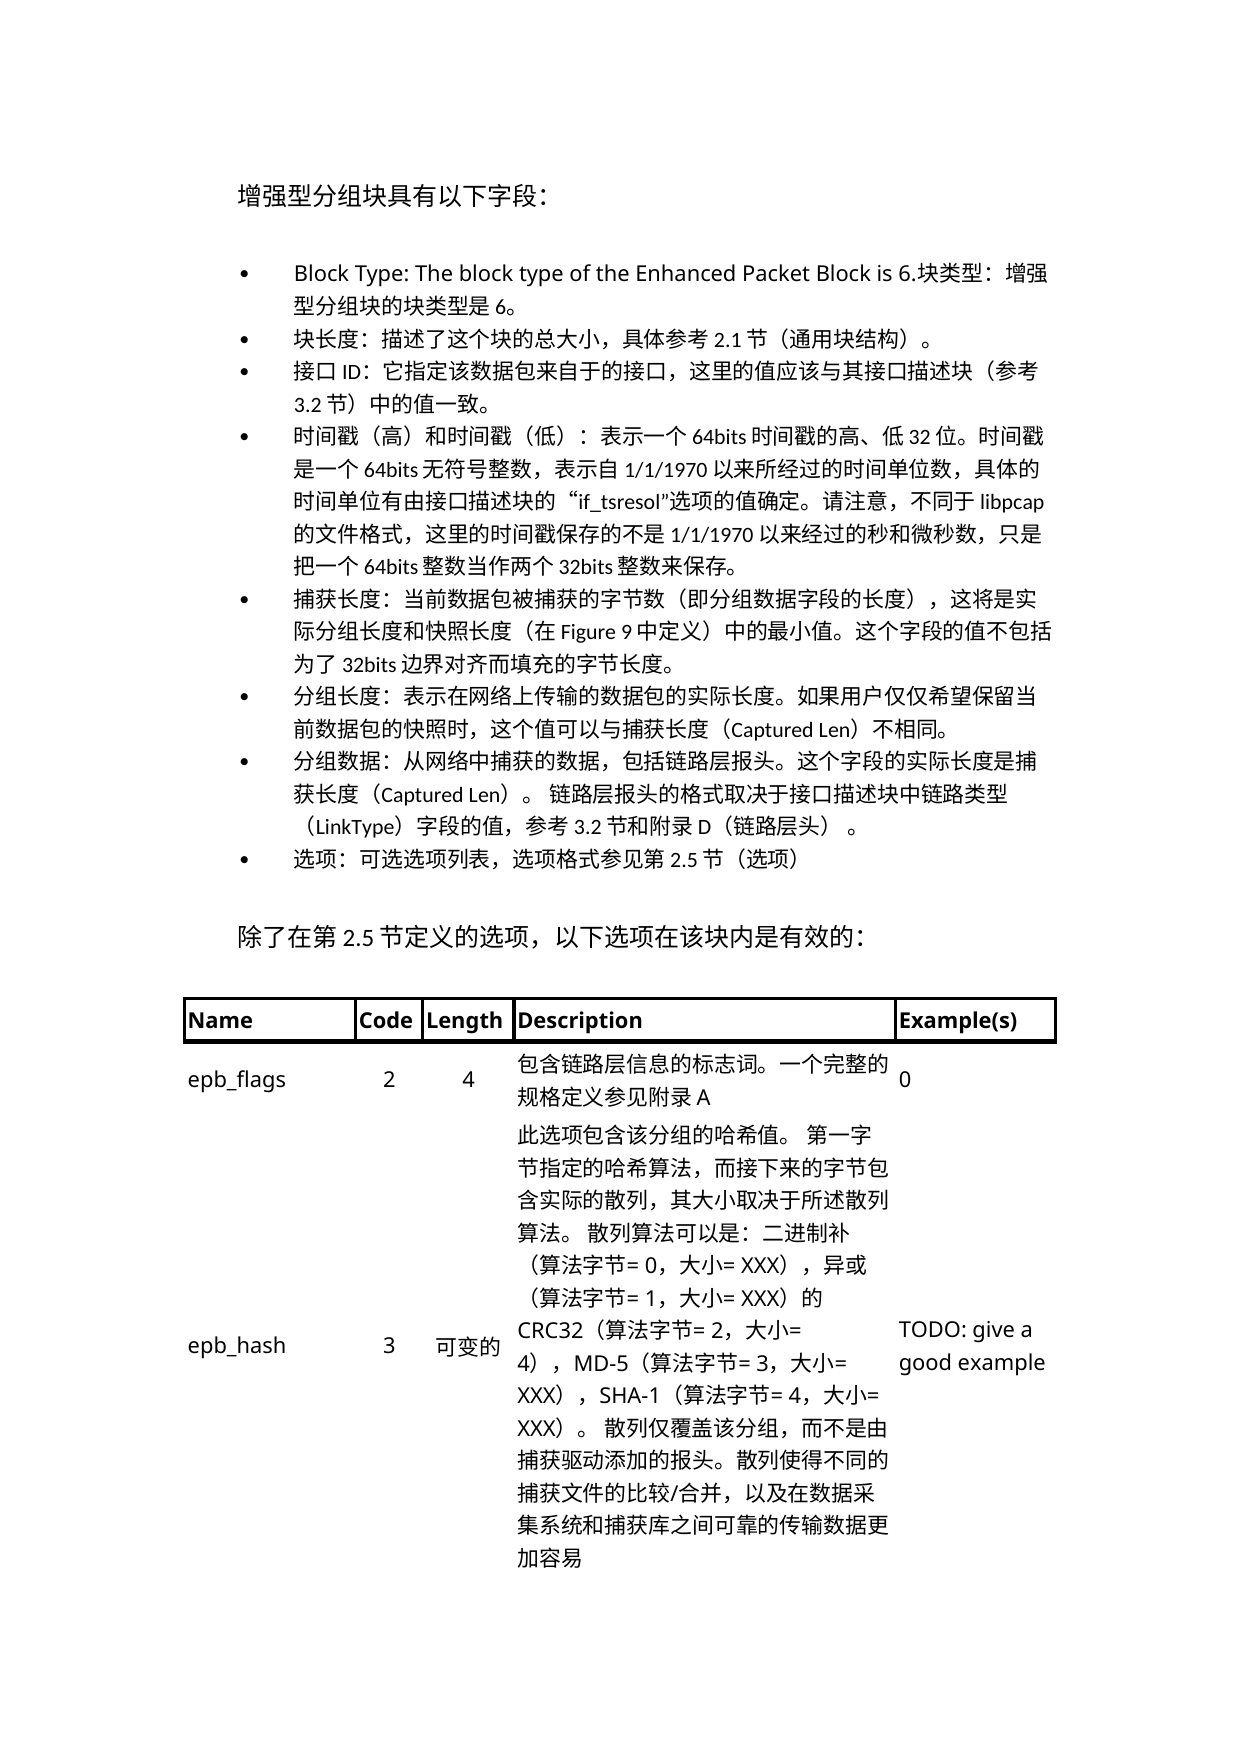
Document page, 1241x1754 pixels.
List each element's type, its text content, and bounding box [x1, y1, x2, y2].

list Interface ID: it specifies the interface this packet comes from;接口ID：它指定该数据包来自于的接口， ) of this field.这里的值应该与其接口描述块（参考3.2节）中的值一致。 [241, 354, 1053, 419]
table_cell 2 [356, 1044, 423, 1115]
table_cell epb_flags [184, 1044, 356, 1115]
list Packet Len: actual length of the packet when it was transmitted on the network.分组长度：表示在网络上传输的数据包的实际长度。It can be different from Captured Len if the user wants only a snapshot of the packet.如果用户仅仅希望保留当前数据包的快照时，这个值可以与捕获长度（Captured Len）不相同。 [241, 679, 1053, 744]
table_header Length [424, 1000, 512, 1039]
text 增强型分组块具有以下字段： [187, 162, 1002, 227]
table_cell epb_hash [184, 1115, 356, 1576]
list Block Type: The block type of the Enhanced Packet Block is 6.块类型：增强型分组块的块类型是6。 [241, 256, 1053, 321]
table_header Example(s) [897, 1000, 1054, 1039]
table_header Code [357, 1000, 421, 1039]
table_header Name [186, 1000, 354, 1039]
table_cell 包含链路层信息的标志词。一个完整的规格定义参见附录A [514, 1044, 895, 1115]
list Packet Data: the data coming from the network, including link-layer headers.分组数据：从网络中捕获的数据，包括链路层报头。The actual length of this field is Captured Len.这个字段的实际长度是捕获长度（Captured Len）。 The format of the link-layer headers depends on the LinkType field specified in the Interface Description Block (see .链路层报头的格式取决于接口描述块中链路类型（LinkType）字段的值，参考3.2节和附录D（链路层头） 。 [241, 744, 1053, 841]
table_cell 3 [356, 1115, 423, 1576]
table_cell 4 [423, 1044, 514, 1115]
list Options: optionally, a list of options (formatted according to the rules defined in ) can be present.选项：可选选项列表，选项格式参见第2.5节（选项） [241, 841, 1053, 874]
table_cell 0 [895, 1044, 1056, 1115]
table_cell TODO: give a good example [895, 1115, 1056, 1576]
table_cell 此选项包含该分组的哈希值。 The first byte specifies the hashing algorithm, while the following bytes contain the actual hash, whose size depends on the hashing algorithm, and hence from the value in the first bit.第一字节指定的哈希算法，而接下来的字节包含实际的散列，其大小取决于所述散列算法。 The hashing algorithm can be: 2s complement (algorithm byte = 0, size=XXX), XOR (algorithm byte = 1, size=XXX), CRC32 (algorithm byte = 2, size = 4), MD-5 (algorithm byte = 3, size=XXX), SHA-1 (algorithm byte = 4, size=XXX).散列算法可以是：二进制补（算法字节= 0，大小= XXX），异或（算法字节= 1，大小= XXX）的CRC32（算法字节= 2，大小= 4），MD-5（算法字节= 3，大小= XXX），SHA-1（算法字节= 4，大小= XXX）。 The hash covers only the packet, not the header added by the capture driver: this gives the possibility to calculate it inside the network card.散列仅覆盖该分组，而不是由捕获驱动添加的报头。The hash allows easier comparison/merging of different capture files, and reliable data transfer between the data acquisition system and the capture library.散列使得不同的捕获文件的比较/合并，以及在数据采集系统和捕获库之间可靠的传输数据更加容易 (TODO: the text above uses "first bit", but shouldn't this be "first byte"?!?) [514, 1115, 895, 1576]
table_header Description [516, 1000, 894, 1039]
list Block Total Length: total size of this block, as described in 块 .长度：块长度：描述了这个块的总大小，具体参考2.1节（通用块结构）。 [241, 321, 1053, 354]
list Timestamp (High) and Timestamp (Low): high and low 32-bits of a 64-bit quantity representing the timestamp.时间戳（高）和时间戳（低）：表示一个64bits时间戳的高、低32位。The timestamp is a single 64-bit unsigned integer representing the number of units since 1/1/1970.时间戳是一个64bits无符号整数，表示自1/1/1970以来所经过的时间单位数，The way to interpret this field is specified by the 'if_tsresol' option (see 具体具体的时间单位有 ) of the Interface Description block referenced by this packet.由接口描述块的“if_tsresol”选项的值确定。Please note that differently from the libpcap file format, timestamps are not saved as two 32-bit values accounting for the seconds and microseconds since 1/1/1970.请注意，不同于libpcap的文件格式，这里的时间戳保存的不是1/1/1970以来经过的秒和微秒数，只是把一个64bits整数当作两个32bits整数来保存。 [241, 419, 1053, 581]
table_cell 可变的 [423, 1115, 514, 1576]
text 除了在第2.5节​​定义的选项，以下选项在该块内是有效的： [237, 903, 1003, 968]
list Captured Len: number of bytes captured from the packet (ie the length of the Packet Data field).捕获长度：当前数据包被捕获的字节数（即分组数据字段的长度）).，这将是实际分组长度和快照长度（在Figure 9中定义）中的最小值。The value of this field does not include the padding bytes added at the end of the Packet Data field to align the Packet Data Field to a 32-bit boundary这个字段的值不包括为了32bits边界对齐而填充的字节长度。 [241, 581, 1053, 679]
